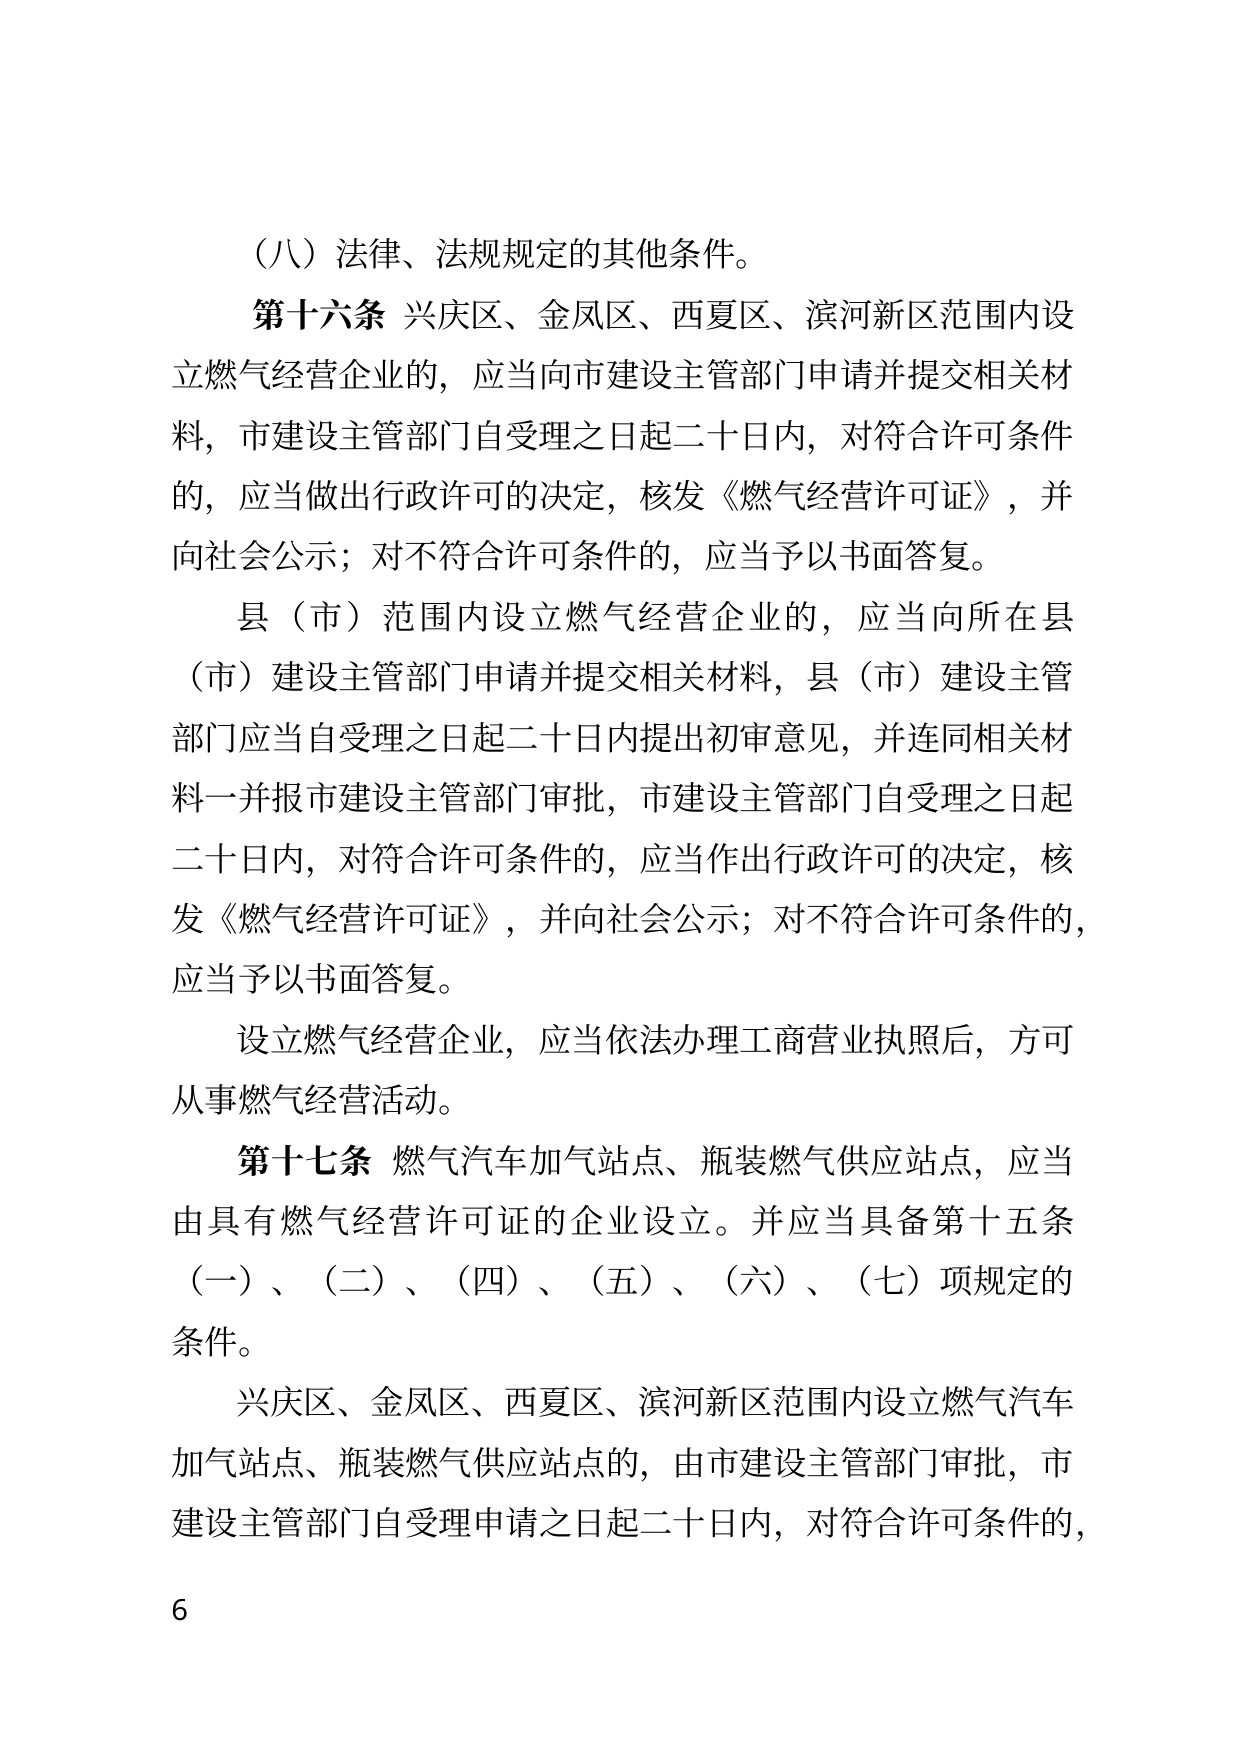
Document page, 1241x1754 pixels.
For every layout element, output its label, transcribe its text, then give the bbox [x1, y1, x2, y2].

text 第十七条 燃气汽车加气站点、瓶装燃气供应站点，应当由具有燃气经营许可证的企业设立。并应当具备第十五条（一）、（二）、（四）、（五）、（六）、（七）项规定的条件。 [171, 1125, 1075, 1366]
text 设立燃气经营企业，应当依法办理工商营业执照后，方可从事燃气经营活动。 [171, 1004, 1075, 1125]
text （八）法律、法规规定的其他条件。 [171, 218, 1075, 279]
text 第十六条 兴庆区、金凤区、西夏区、滨河新区范围内设立燃气经营企业的，应当向市建设主管部门申请并提交相关材料，市建设主管部门自受理之日起二十日内，对符合许可条件的，应当做出行政许可的决定，核发《燃气经营许可证》，并向社会公示；对不符合许可条件的，应当予以书面答复。 [171, 279, 1075, 581]
text 县（市）范围内设立燃气经营企业的，应当向所在县（市）建设主管部门申请并提交相关材料，县（市）建设主管部门应当自受理之日起二十日内提出初审意见，并连同相关材料一并报市建设主管部门审批，市建设主管部门自受理之日起二十日内，对符合许可条件的，应当作出行政许可的决定，核发《燃气经营许可证》，并向社会公示；对不符合许可条件的，应当予以书面答复。 [171, 581, 1075, 1004]
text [171, 1366, 1075, 1548]
